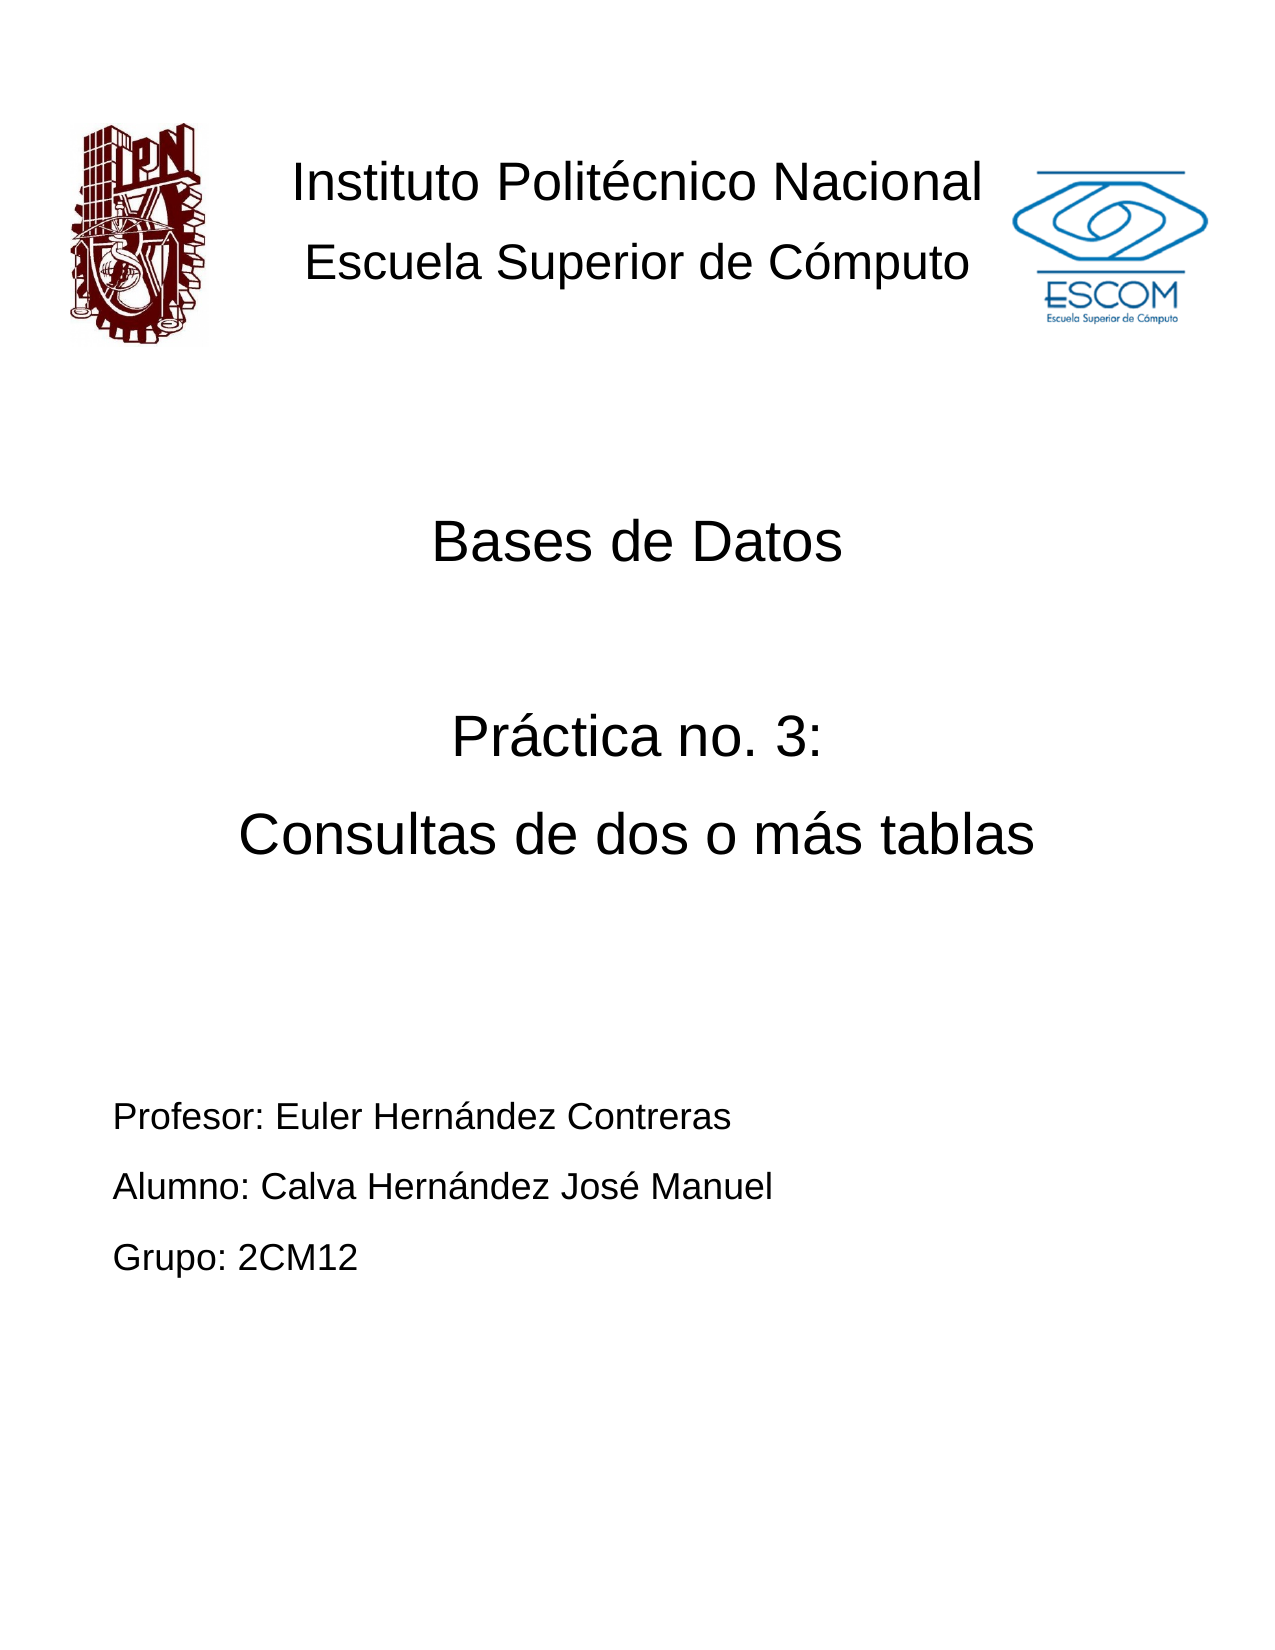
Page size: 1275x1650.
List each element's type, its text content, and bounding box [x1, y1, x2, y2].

text Práctica no. 3: [112, 702, 1162, 769]
text Consultas de dos o más tablas [112, 800, 1162, 867]
text Grupo: 2CM12 [112, 1235, 1162, 1278]
picture [1007, 143, 1213, 350]
picture [70, 123, 209, 347]
text Profesor: Euler Hernández Contreras [112, 1094, 1162, 1137]
text Instituto Politécnico Nacional [112, 150, 1007, 212]
text Bases de Datos [112, 506, 1162, 573]
text Alumno: Calva Hernández José Manuel [112, 1164, 1162, 1207]
text Escuela Superior de Cómputo [112, 233, 1007, 290]
